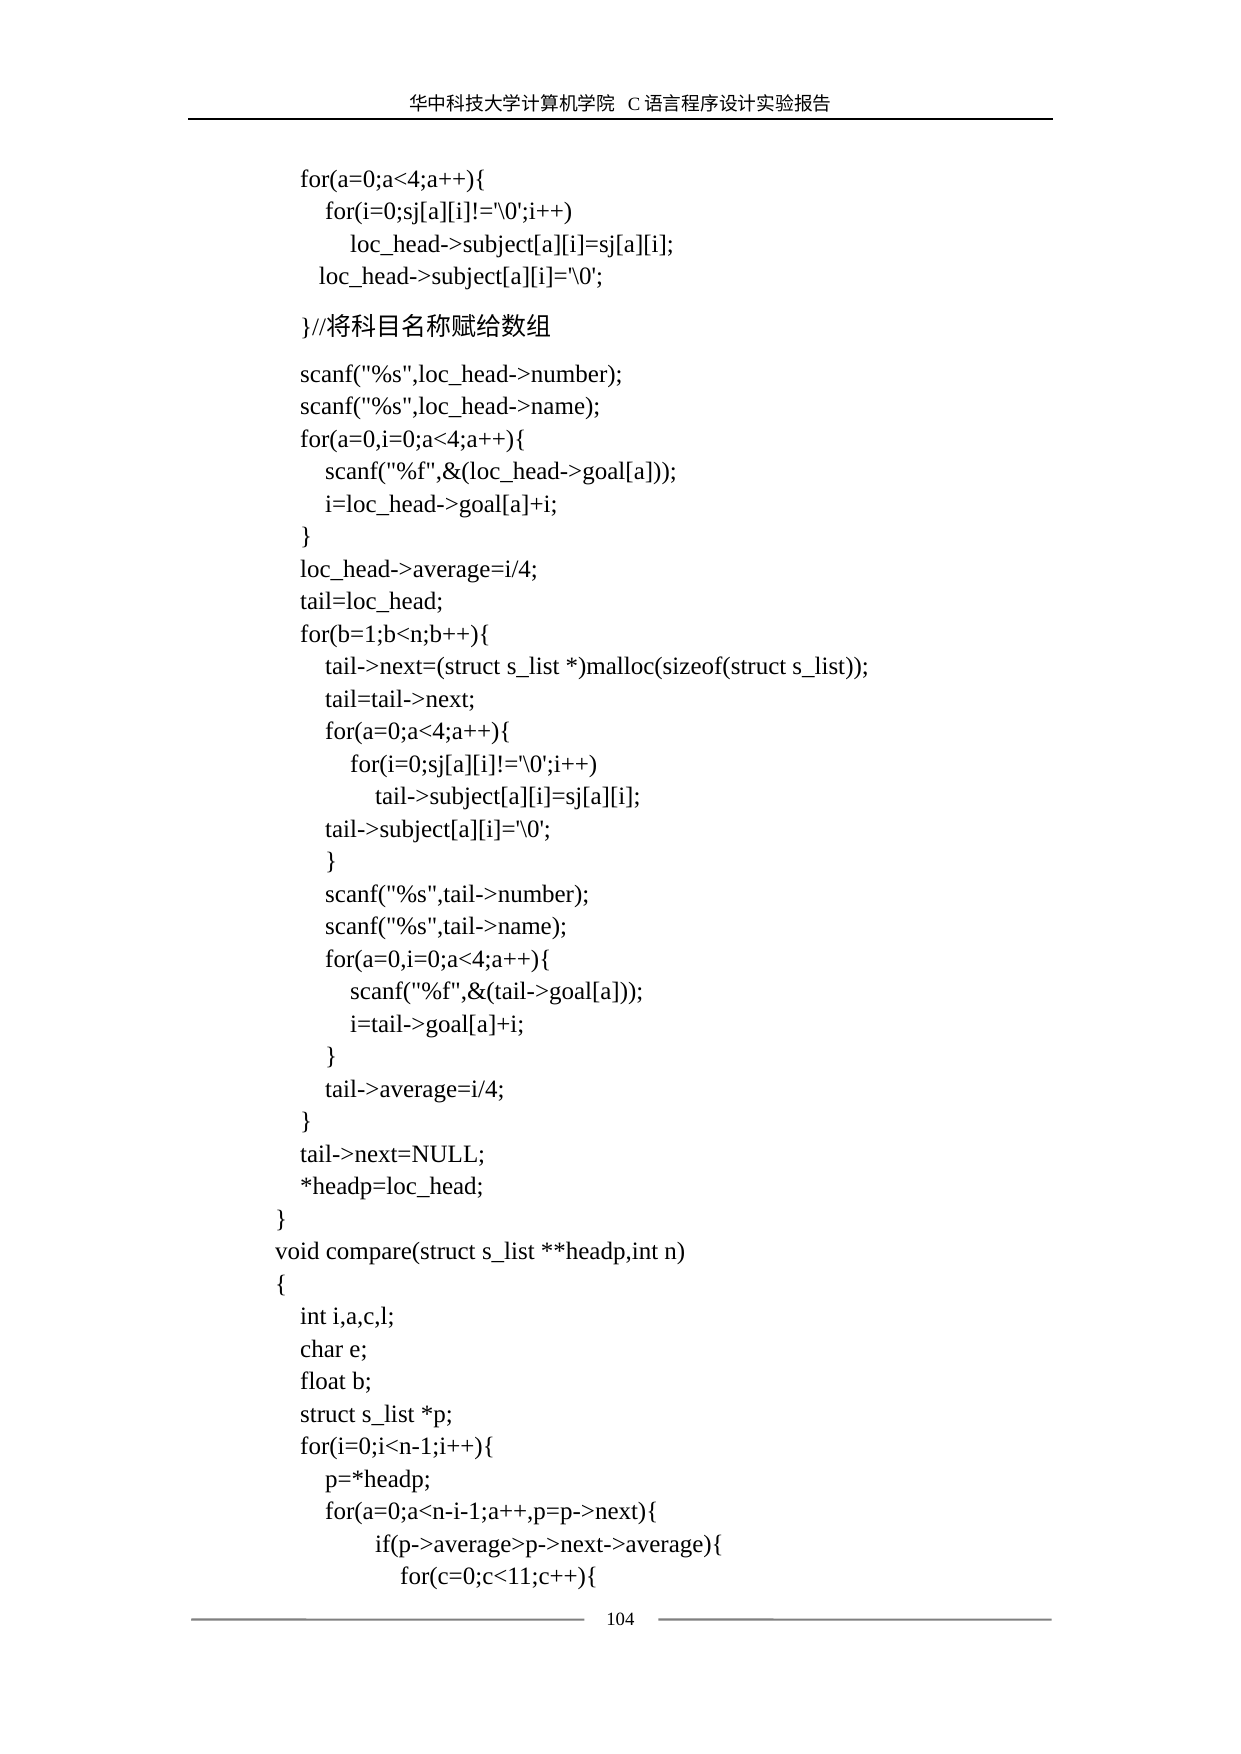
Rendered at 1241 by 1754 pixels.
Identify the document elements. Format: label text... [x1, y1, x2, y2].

list tail->average=i/4; [231, 1072, 1053, 1104]
list loc_head->average=i/4; [231, 552, 1053, 584]
list tail->next=(struct s_list *)malloc(sizeof(struct s_list)); [231, 649, 1053, 682]
list i=tail->goal[a]+i; [231, 1007, 1053, 1039]
list float b; [231, 1364, 1053, 1397]
list scanf("%f",&(tail->goal[a])); [231, 974, 1053, 1007]
list loc_head->subject[a][i]='\0'; [231, 259, 1053, 292]
list void compare(struct s_list **headp,int n) [231, 1234, 1053, 1267]
list tail->subject[a][i]=sj[a][i]; [231, 779, 1053, 812]
list for(b=1;b<n;b++){ [231, 617, 1053, 649]
list } [231, 1202, 1053, 1234]
list } [231, 1039, 1053, 1072]
list loc_head->subject[a][i]=sj[a][i]; [231, 227, 1053, 259]
list scanf("%s",tail->number); [231, 877, 1053, 909]
list if(p->average>p->next->average){ [231, 1527, 1053, 1559]
list scanf("%f",&(loc_head->goal[a])); [231, 454, 1053, 487]
list for(i=0;i<n-1;i++){ [231, 1429, 1053, 1462]
list for(i=0;sj[a][i]!='\0';i++) [231, 747, 1053, 779]
list for(i=0;sj[a][i]!='\0';i++) [231, 194, 1053, 227]
list } [231, 519, 1053, 552]
list struct s_list *p; [231, 1397, 1053, 1429]
list char e; [231, 1332, 1053, 1364]
list p=*headp; [231, 1462, 1053, 1494]
list } [231, 844, 1053, 877]
list scanf("%s",tail->name); [231, 909, 1053, 942]
list scanf("%s",loc_head->name); [231, 389, 1053, 422]
list for(a=0;a<n-i-1;a++,p=p->next){ [231, 1494, 1053, 1527]
list tail->subject[a][i]='\0'; [231, 812, 1053, 844]
list for(c=0;c<11;c++){ [231, 1559, 1053, 1592]
list } [231, 1104, 1053, 1137]
list for(a=0;a<4;a++){ [231, 162, 1053, 194]
list scanf("%s",loc_head->number); [231, 357, 1053, 389]
list for(a=0;a<4;a++){ [231, 714, 1053, 747]
list for(a=0,i=0;a<4;a++){ [231, 942, 1053, 974]
list tail=loc_head; [231, 584, 1053, 617]
list tail=tail->next; [231, 682, 1053, 714]
list }//将科目名称赋给数组 [231, 292, 1053, 357]
list i=loc_head->goal[a]+i; [231, 487, 1053, 519]
list tail->next=NULL; [231, 1137, 1053, 1169]
list for(a=0,i=0;a<4;a++){ [231, 422, 1053, 454]
list *headp=loc_head; [231, 1169, 1053, 1202]
list int i,a,c,l; [231, 1299, 1053, 1332]
list { [231, 1267, 1053, 1299]
